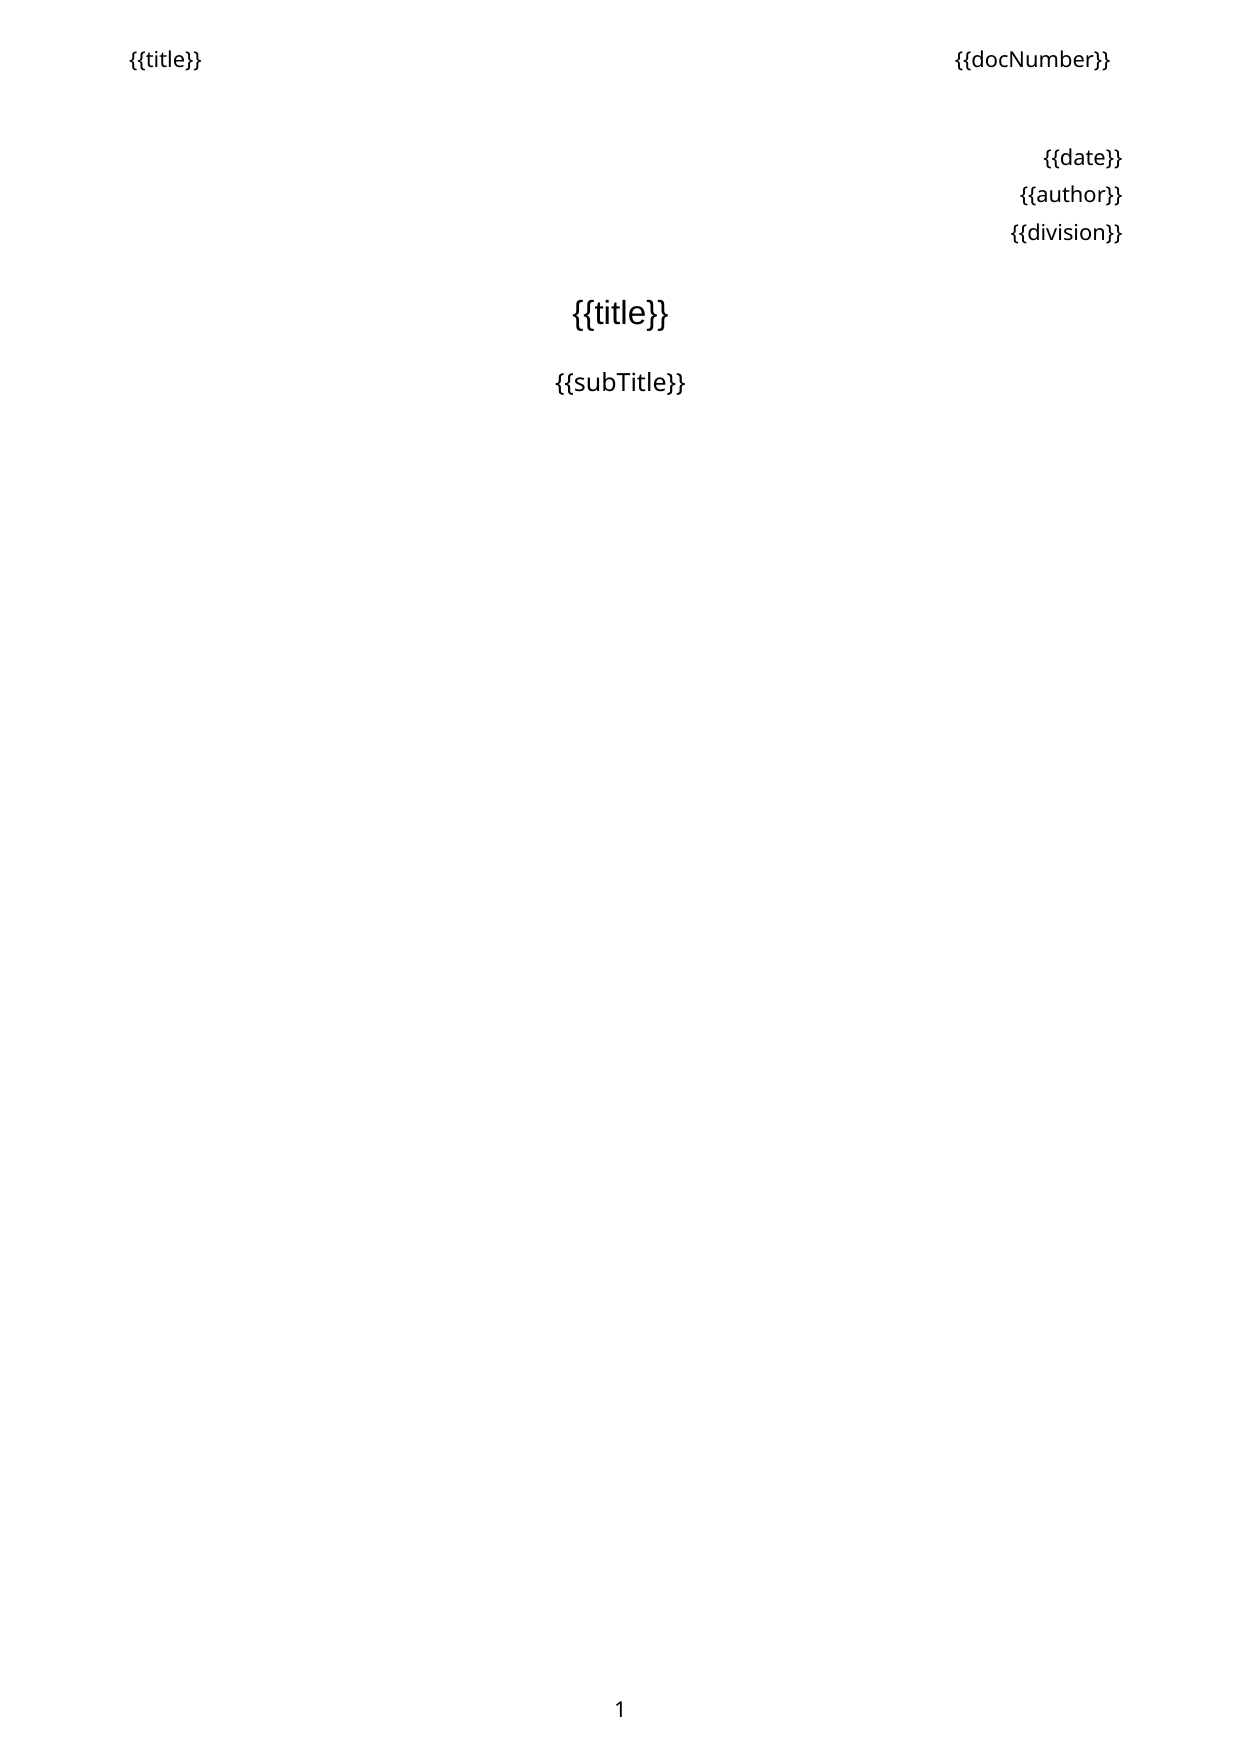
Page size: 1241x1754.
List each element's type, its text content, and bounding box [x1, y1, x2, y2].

text {{date}} [118, 138, 1122, 175]
title {{title}} [118, 275, 1122, 350]
text {{division}} [118, 213, 1122, 250]
text {{author}} [118, 175, 1122, 213]
subtitle {{subTitle}} [118, 363, 1122, 400]
